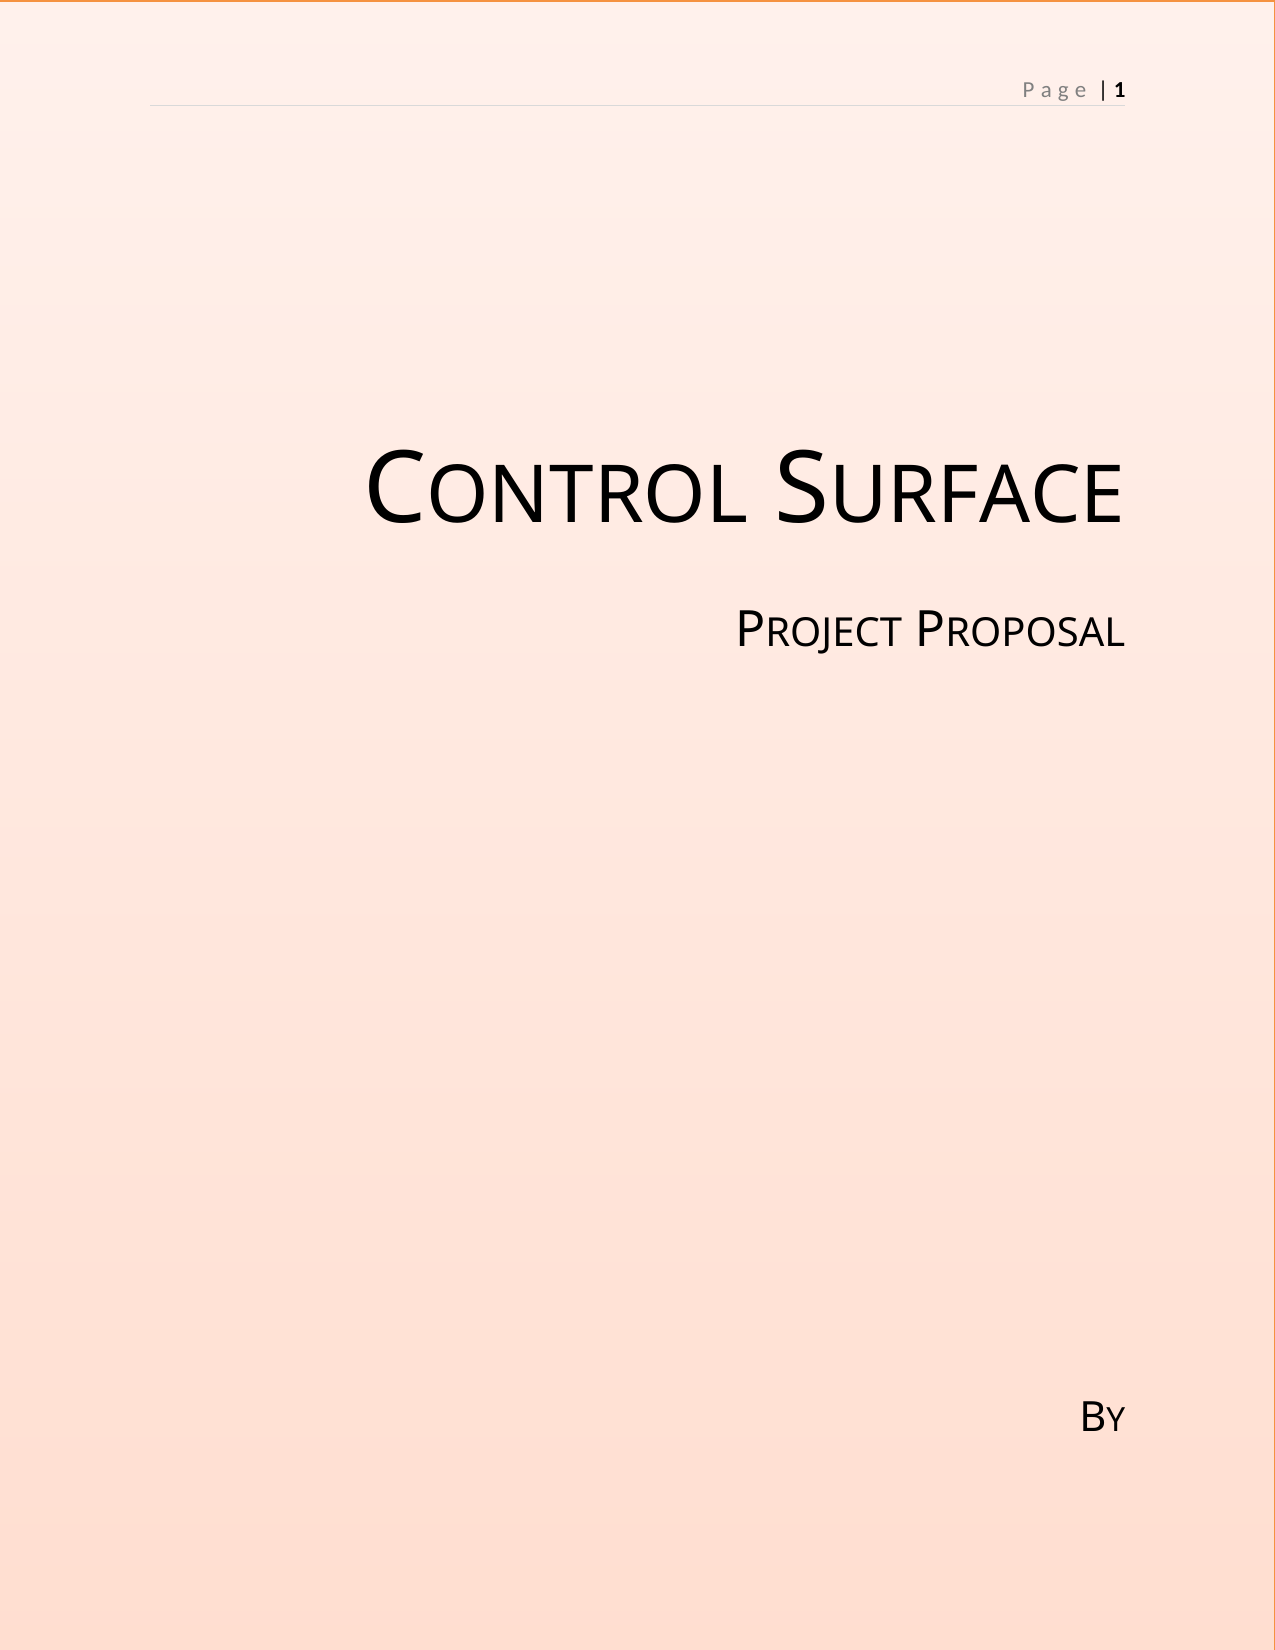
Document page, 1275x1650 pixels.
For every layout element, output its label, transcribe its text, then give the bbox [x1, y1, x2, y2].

text Control Surface [150, 416, 1125, 552]
text Project Proposal [150, 593, 1125, 661]
text By [150, 1386, 1125, 1443]
